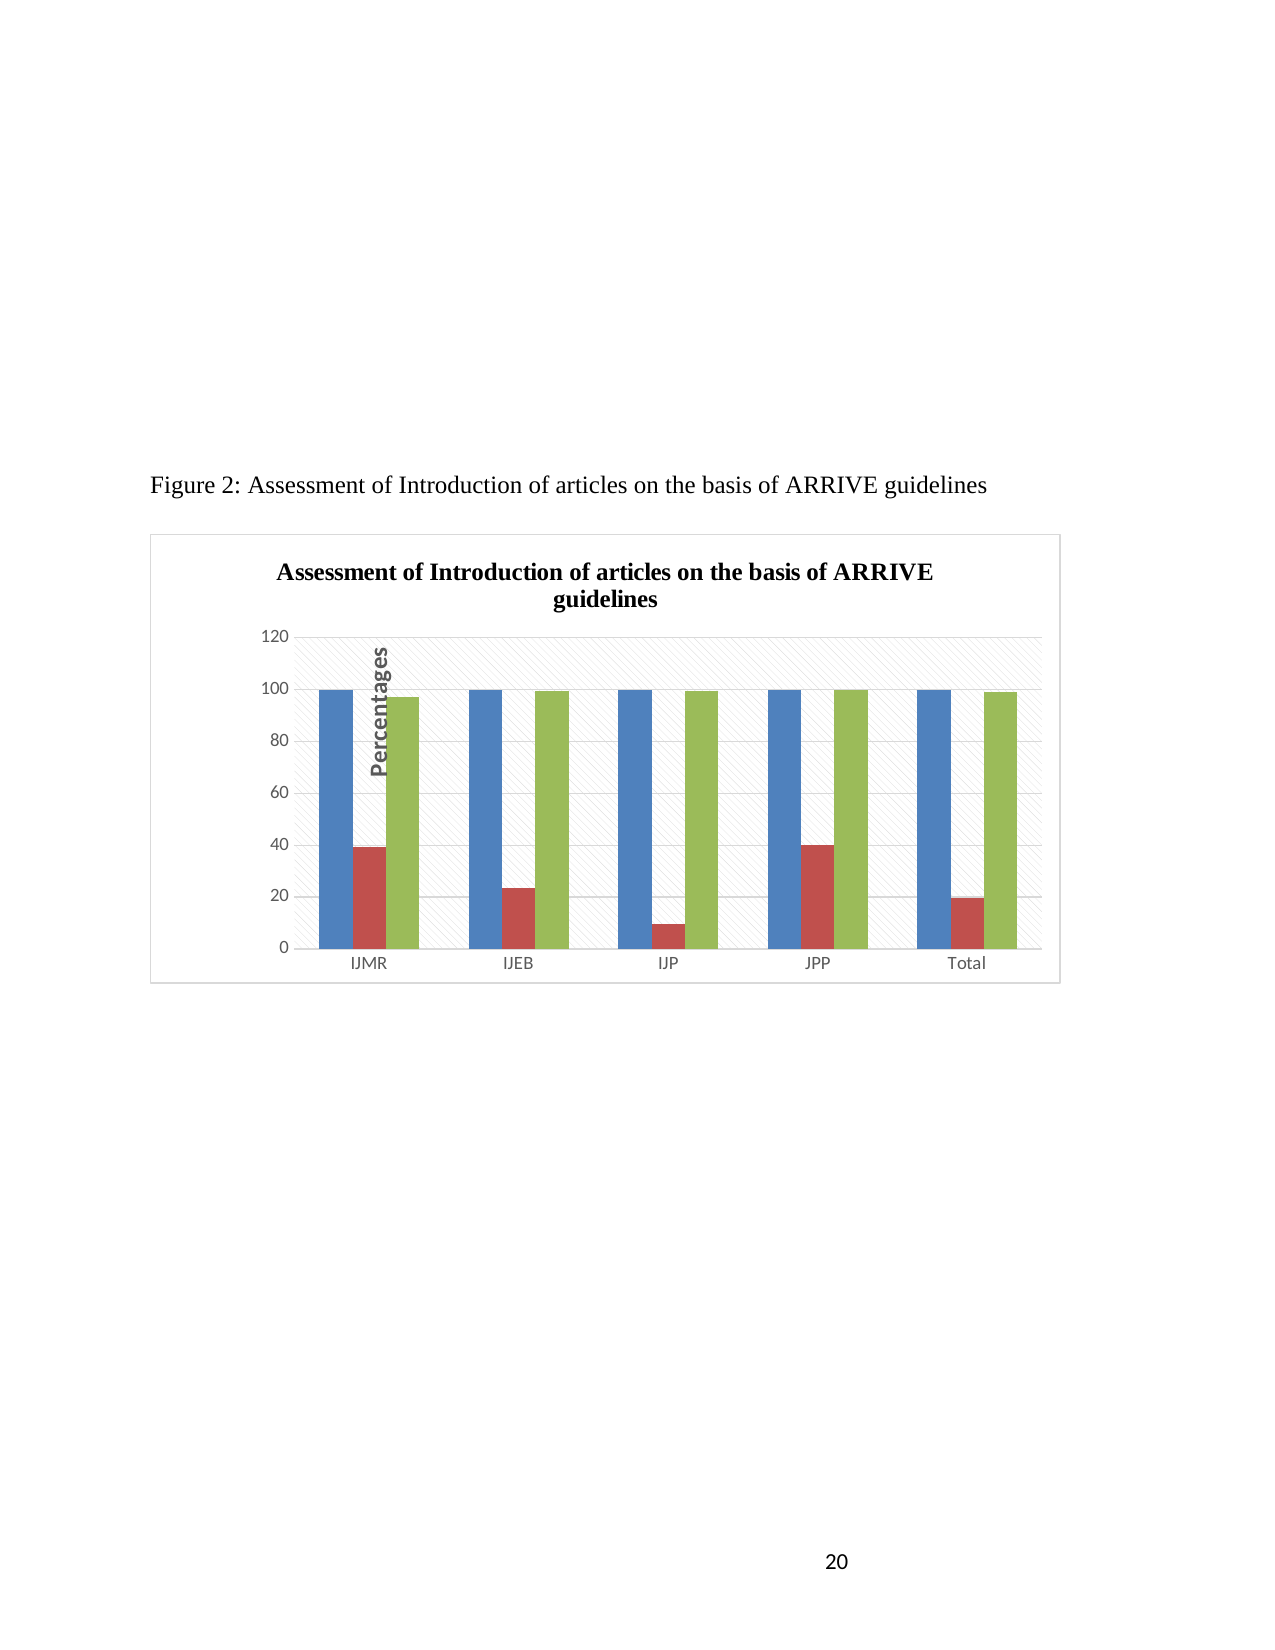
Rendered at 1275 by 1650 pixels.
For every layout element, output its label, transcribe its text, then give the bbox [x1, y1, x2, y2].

text Figure 2: Assessment of Introduction of articles on the basis of ARRIVE guidelines [150, 470, 1125, 498]
